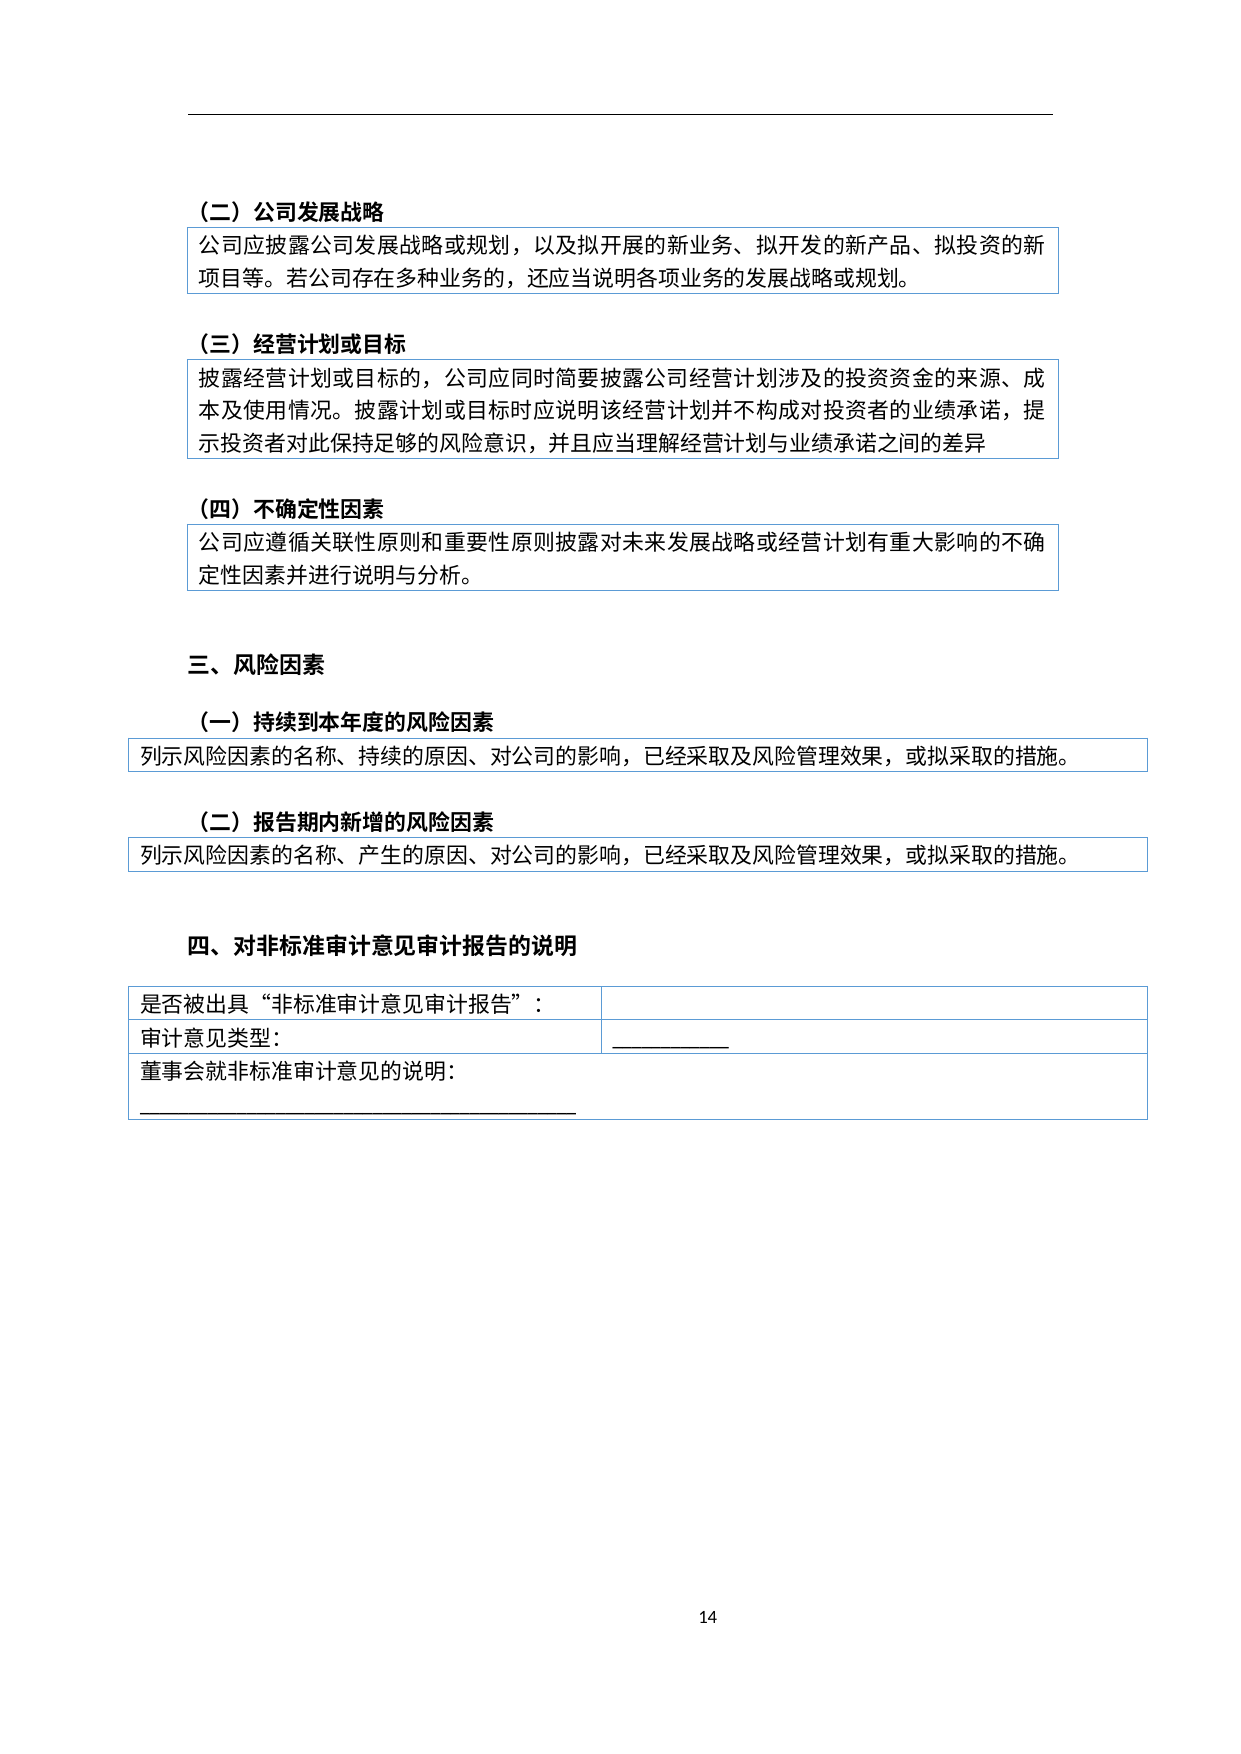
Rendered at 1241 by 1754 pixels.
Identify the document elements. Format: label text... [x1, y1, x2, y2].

text （二）报告期内新增的风险因素 [187, 804, 1053, 837]
table_cell 董事会就非标准审计意见的说明： _____________________________________________ [129, 1054, 1147, 1119]
table_cell 审计意见类型： [129, 1020, 601, 1053]
table_header 列示风险因素的名称、产生的原因、对公司的影响，已经采取及风险管理效果，或拟采取的措施。 [129, 838, 1147, 871]
subtitle 四、对非标准审计意见审计报告的说明 [187, 912, 1053, 977]
table_header 列示风险因素的名称、持续的原因、对公司的影响，已经采取及风险管理效果，或拟采取的措施。 [129, 739, 1147, 771]
table_header 披露经营计划或目标的，公司应同时简要披露公司经营计划涉及的投资资金的来源、成本及使用情况。披露计划或目标时应说明该经营计划并不构成对投资者的业绩承诺，提示投资者对此保持足够的风险意识，并且应当理解经营计划与业绩承诺之间的差异 [188, 360, 1058, 458]
text （一）持续到本年度的风险因素 [187, 705, 1053, 737]
table_header 公司应遵循关联性原则和重要性原则披露对未来发展战略或经营计划有重大影响的不确定性因素并进行说明与分析。 [188, 525, 1058, 590]
text （三）经营计划或目标 [187, 327, 1053, 359]
table_header [602, 987, 1147, 1019]
table_cell ____________ [602, 1020, 1147, 1053]
text （四）不确定性因素 [187, 491, 1053, 524]
text （二）公司发展战略 [187, 194, 1053, 227]
subtitle 三、风险因素 [187, 632, 1053, 697]
table_header 公司应披露公司发展战略或规划，以及拟开展的新业务、拟开发的新产品、拟投资的新项目等。若公司存在多种业务的，还应当说明各项业务的发展战略或规划。 [188, 228, 1058, 293]
table_header 是否被出具“非标准审计意见审计报告”： [129, 987, 601, 1019]
